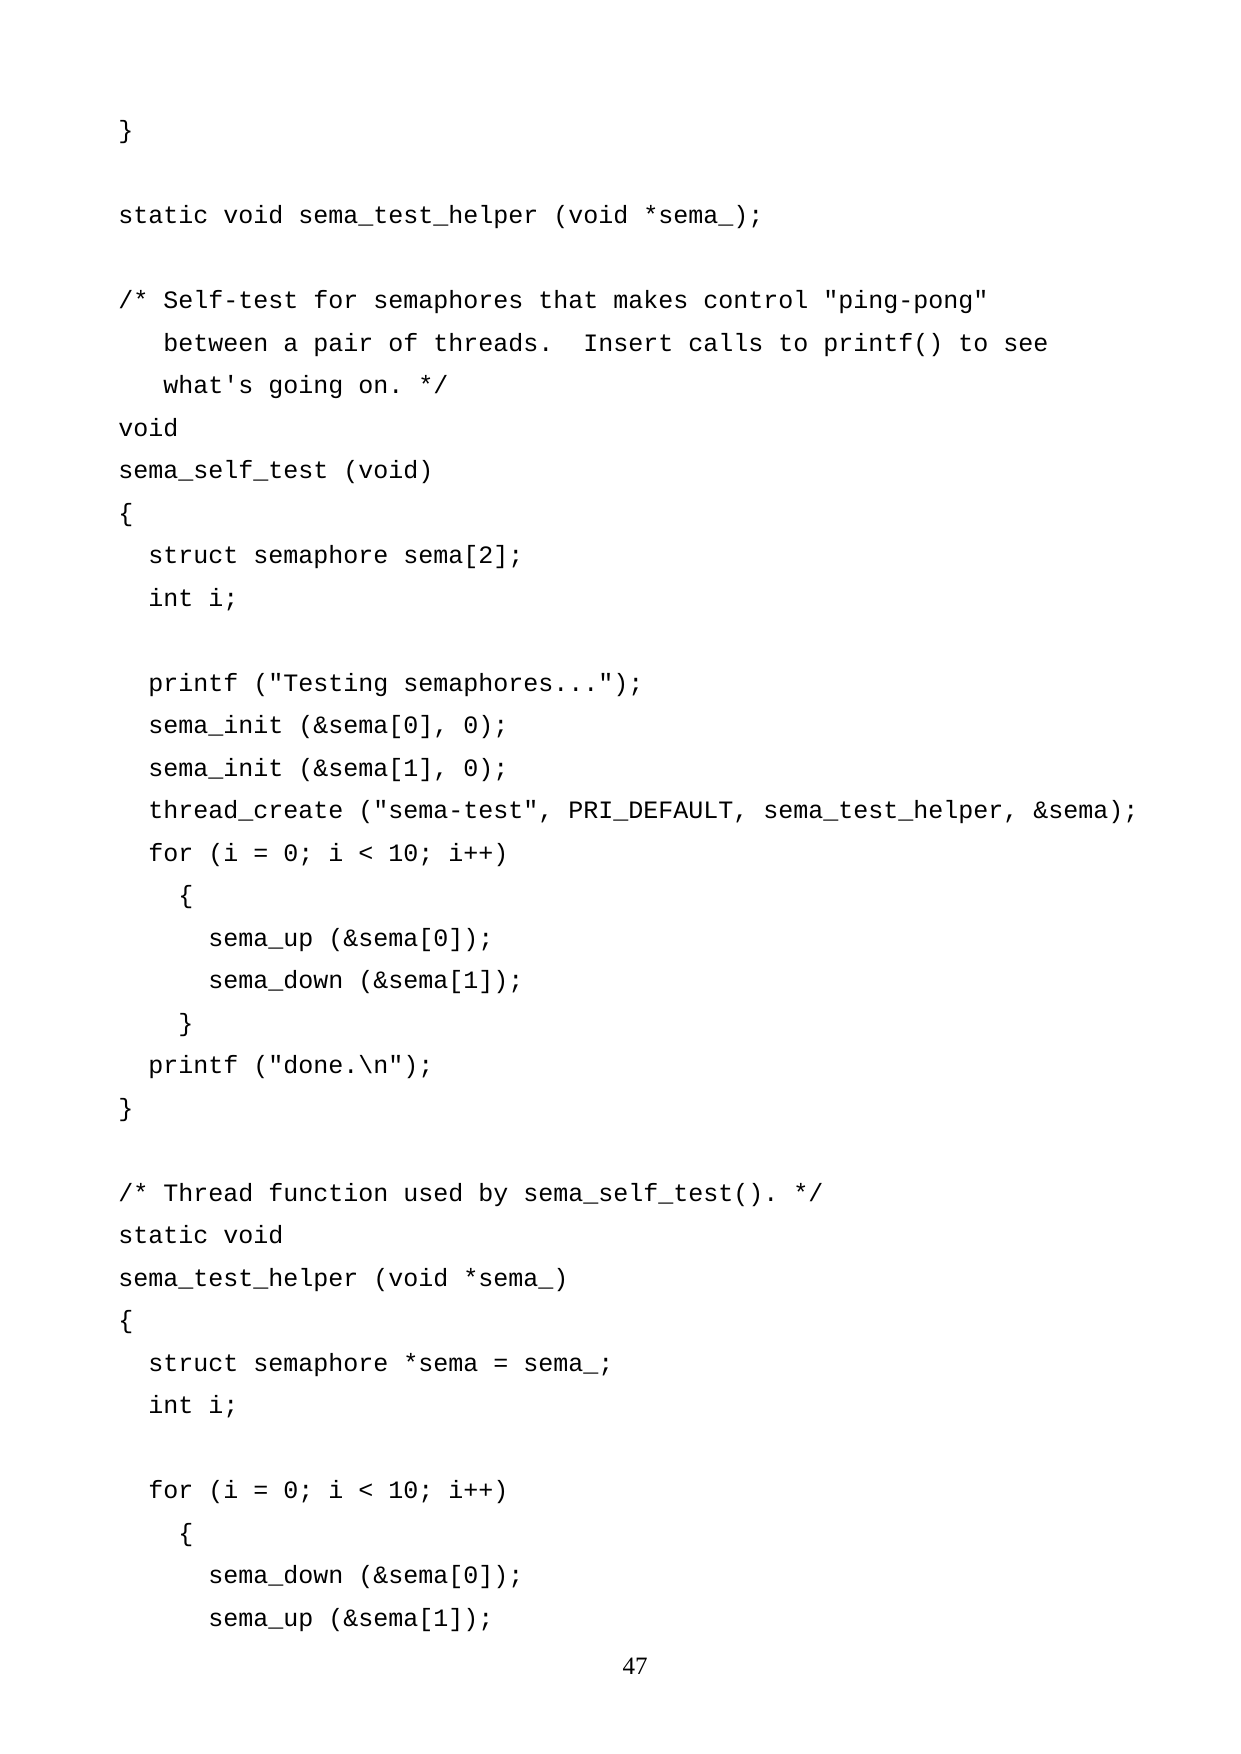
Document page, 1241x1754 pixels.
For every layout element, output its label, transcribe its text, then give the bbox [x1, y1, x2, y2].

text /* Self-test for semaphores that makes control "ping-pong" [118, 288, 1152, 316]
text for (i = 0; i < 10; i++) [118, 1478, 1152, 1506]
text sema_up (&sema[1]); [118, 1606, 1152, 1634]
text int i; [118, 586, 1152, 614]
text sema_up (&sema[0]); [118, 926, 1152, 954]
text sema_self_test (void) [118, 458, 1152, 486]
text sema_down (&sema[0]); [118, 1563, 1152, 1591]
text } [118, 1011, 1152, 1039]
text static void [118, 1223, 1152, 1251]
text sema_down (&sema[1]); [118, 968, 1152, 996]
text { [118, 1308, 1152, 1336]
text printf ("done.\n"); [118, 1053, 1152, 1081]
text /* Thread function used by sema_self_test(). */ [118, 1181, 1152, 1209]
text struct semaphore sema[2]; [118, 543, 1152, 571]
text sema_init (&sema[1], 0); [118, 756, 1152, 784]
text printf ("Testing semaphores..."); [118, 671, 1152, 699]
text sema_test_helper (void *sema_) [118, 1266, 1152, 1294]
text { [118, 1521, 1152, 1549]
text } [118, 1096, 1152, 1124]
text } [118, 118, 1152, 146]
text int i; [118, 1393, 1152, 1421]
text what's going on. */ [118, 373, 1152, 401]
text between a pair of threads. Insert calls to printf() to see [118, 331, 1152, 359]
text { [118, 501, 1152, 529]
text { [118, 883, 1152, 911]
text struct semaphore *sema = sema_; [118, 1351, 1152, 1379]
text thread_create ("sema-test", PRI_DEFAULT, sema_test_helper, &sema); [118, 798, 1152, 826]
text for (i = 0; i < 10; i++) [118, 841, 1152, 869]
text static void sema_test_helper (void *sema_); [118, 203, 1152, 231]
text sema_init (&sema[0], 0); [118, 713, 1152, 741]
text void [118, 416, 1152, 444]
